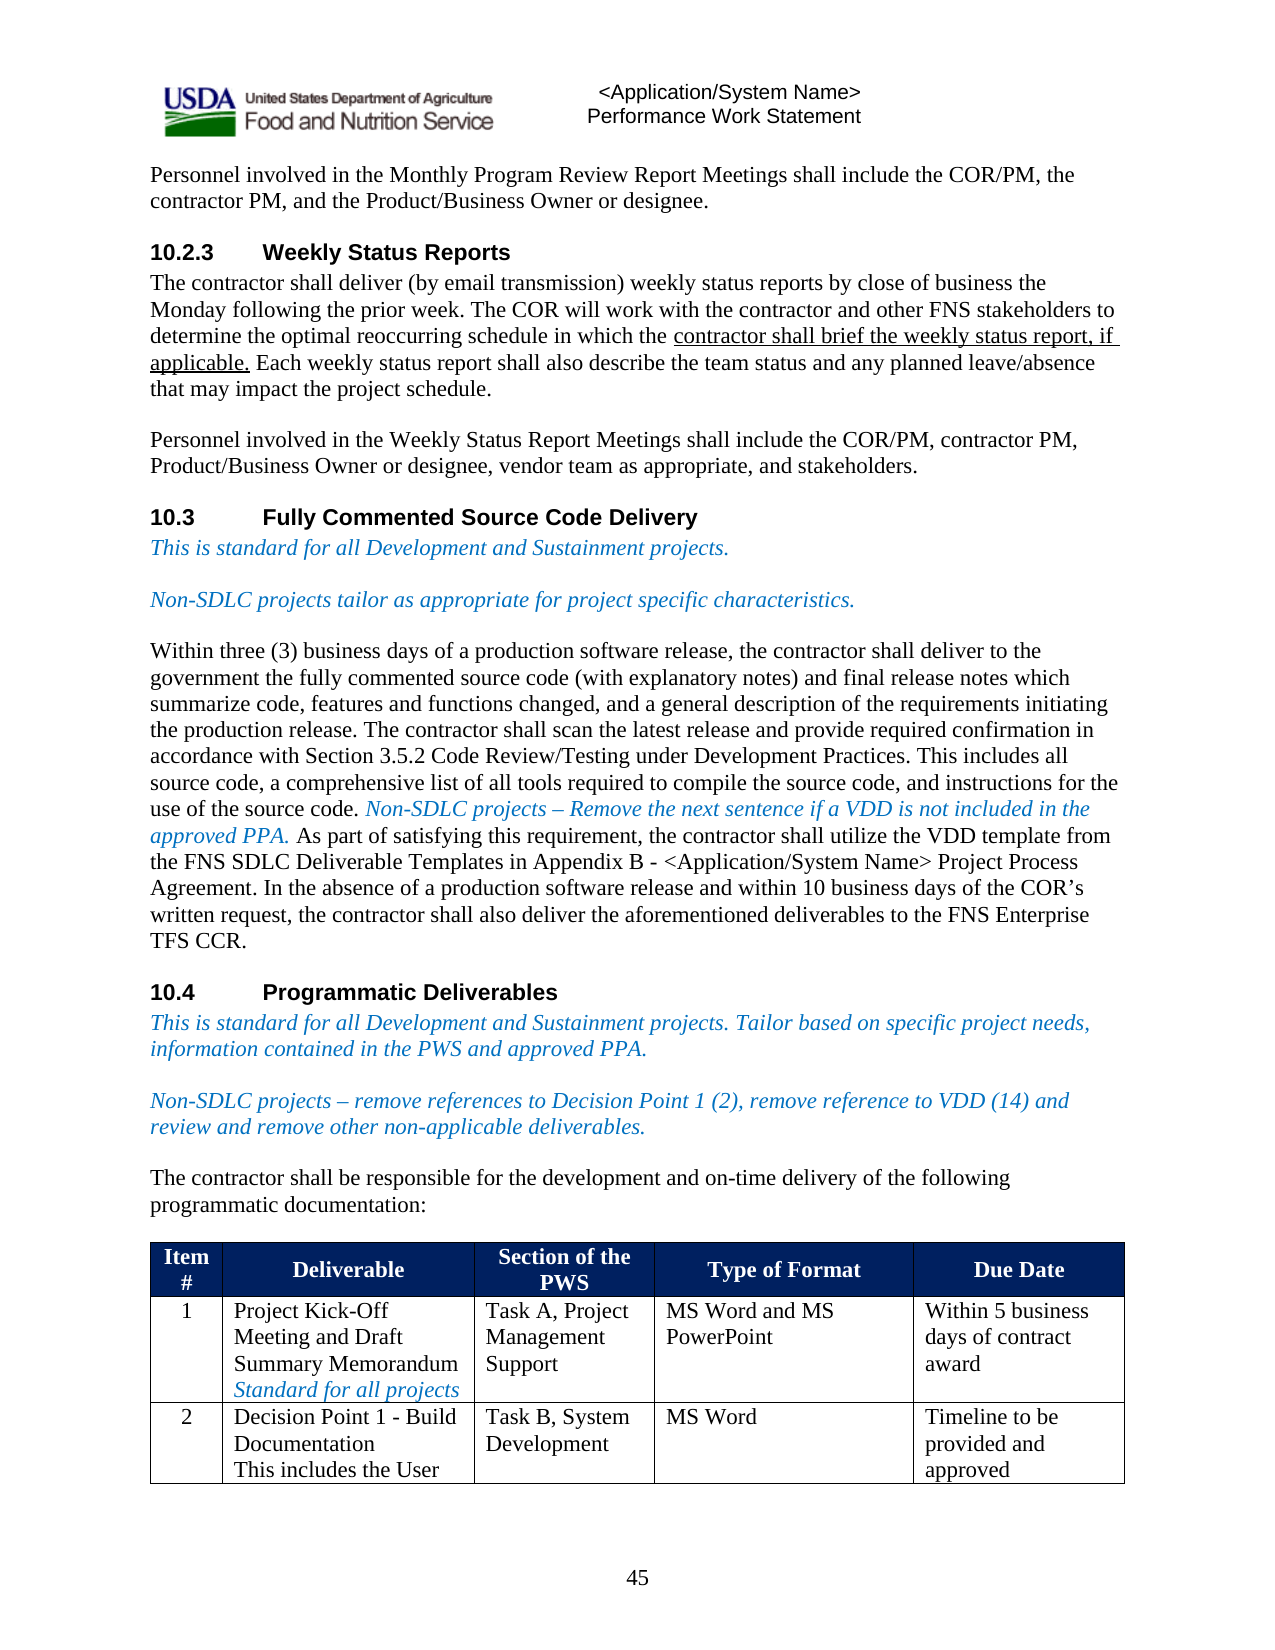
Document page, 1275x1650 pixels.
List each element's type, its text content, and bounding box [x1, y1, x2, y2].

table_header Item # [151, 1243, 222, 1296]
table_header Deliverable [223, 1243, 474, 1296]
text This is standard for all Development and Sustainment projects. Tailor based on specific project needs, information contained in the PWS and approved PPA. [150, 1009, 1125, 1062]
text Non-SDLC projects – remove references to Decision Point 1 (2), remove reference to VDD (14) and review and remove other non-applicable deliverables. [150, 1087, 1125, 1139]
table_cell Task A, Project Management Support [475, 1297, 654, 1402]
table_cell Within 5 business days of contract award [914, 1297, 1124, 1402]
subtitle Fully Commented Source Code Delivery [150, 504, 1125, 530]
text Personnel involved in the Monthly Program Review Report Meetings shall include the COR/PM, the contractor PM, and the Product/Business Owner or designee. [150, 161, 1125, 214]
table_cell MS Word [655, 1403, 913, 1482]
text Within three (3) business days of a production software release, the contractor shall deliver to the government the fully commented source code (with explanatory notes) and final release notes which summarize code, features and functions changed, and a general description of the requirements initiating the production release. The contractor shall scan the latest release and provide required confirmation in accordance with Section 3.5.2 Code Review/Testing under Development Practices. This includes all source code, a comprehensive list of all tools required to compile the source code, and instructions for the use of the source code. Non-SDLC projects – Remove the next sentence if a VDD is not included in the approved PPA. As part of satisfying this requirement, the contractor shall utilize the VDD template from the FNS SDLC Deliverable Templates in Appendix B - <Application/System Name> Project Process Agreement. In the absence of a production software release and within 10 business days of the COR’s written request, the contractor shall also deliver the aforementioned deliverables to the FNS Enterprise TFS CCR. [150, 637, 1125, 953]
text The contractor shall deliver (by email transmission) weekly status reports by close of business the Monday following the prior week. The COR will work with the contractor and other FNS stakeholders to determine the optimal reoccurring schedule in which the contractor shall brief the weekly status report, if applicable. Each weekly status report shall also describe the team status and any planned leave/absence that may impact the project schedule. [150, 269, 1125, 401]
text The contractor shall be responsible for the development and on-time delivery of the following programmatic documentation: [150, 1164, 1125, 1217]
table_cell MS Word and MS PowerPoint [655, 1297, 913, 1402]
table_cell 1 [151, 1297, 222, 1402]
table_cell Project Kick-Off Meeting and Draft Summary Memorandum Standard for all projects [223, 1297, 474, 1402]
table_cell Decision Point 1 - Build Documentation This includes the User Stories Backlog Typically for Development projects only; per PPA [223, 1403, 474, 1482]
table_header Type of Format [655, 1243, 913, 1296]
table_header Due Date [914, 1243, 1124, 1296]
text Non-SDLC projects tailor as appropriate for project specific characteristics. [150, 586, 1125, 612]
table_cell 2 [151, 1403, 222, 1482]
text This is standard for all Development and Sustainment projects. [150, 534, 1125, 561]
text Personnel involved in the Weekly Status Report Meetings shall include the COR/PM, contractor PM, Product/Business Owner or designee, vendor team as appropriate, and stakeholders. [150, 426, 1125, 479]
subtitle Programmatic Deliverables [150, 978, 1125, 1005]
table_cell Timeline to be provided and approved [914, 1403, 1124, 1482]
subtitle Weekly Status Reports [150, 239, 1125, 265]
table_cell Task B, System Development [475, 1403, 654, 1482]
table_header Section of the PWS [475, 1243, 654, 1296]
picture [150, 74, 505, 145]
